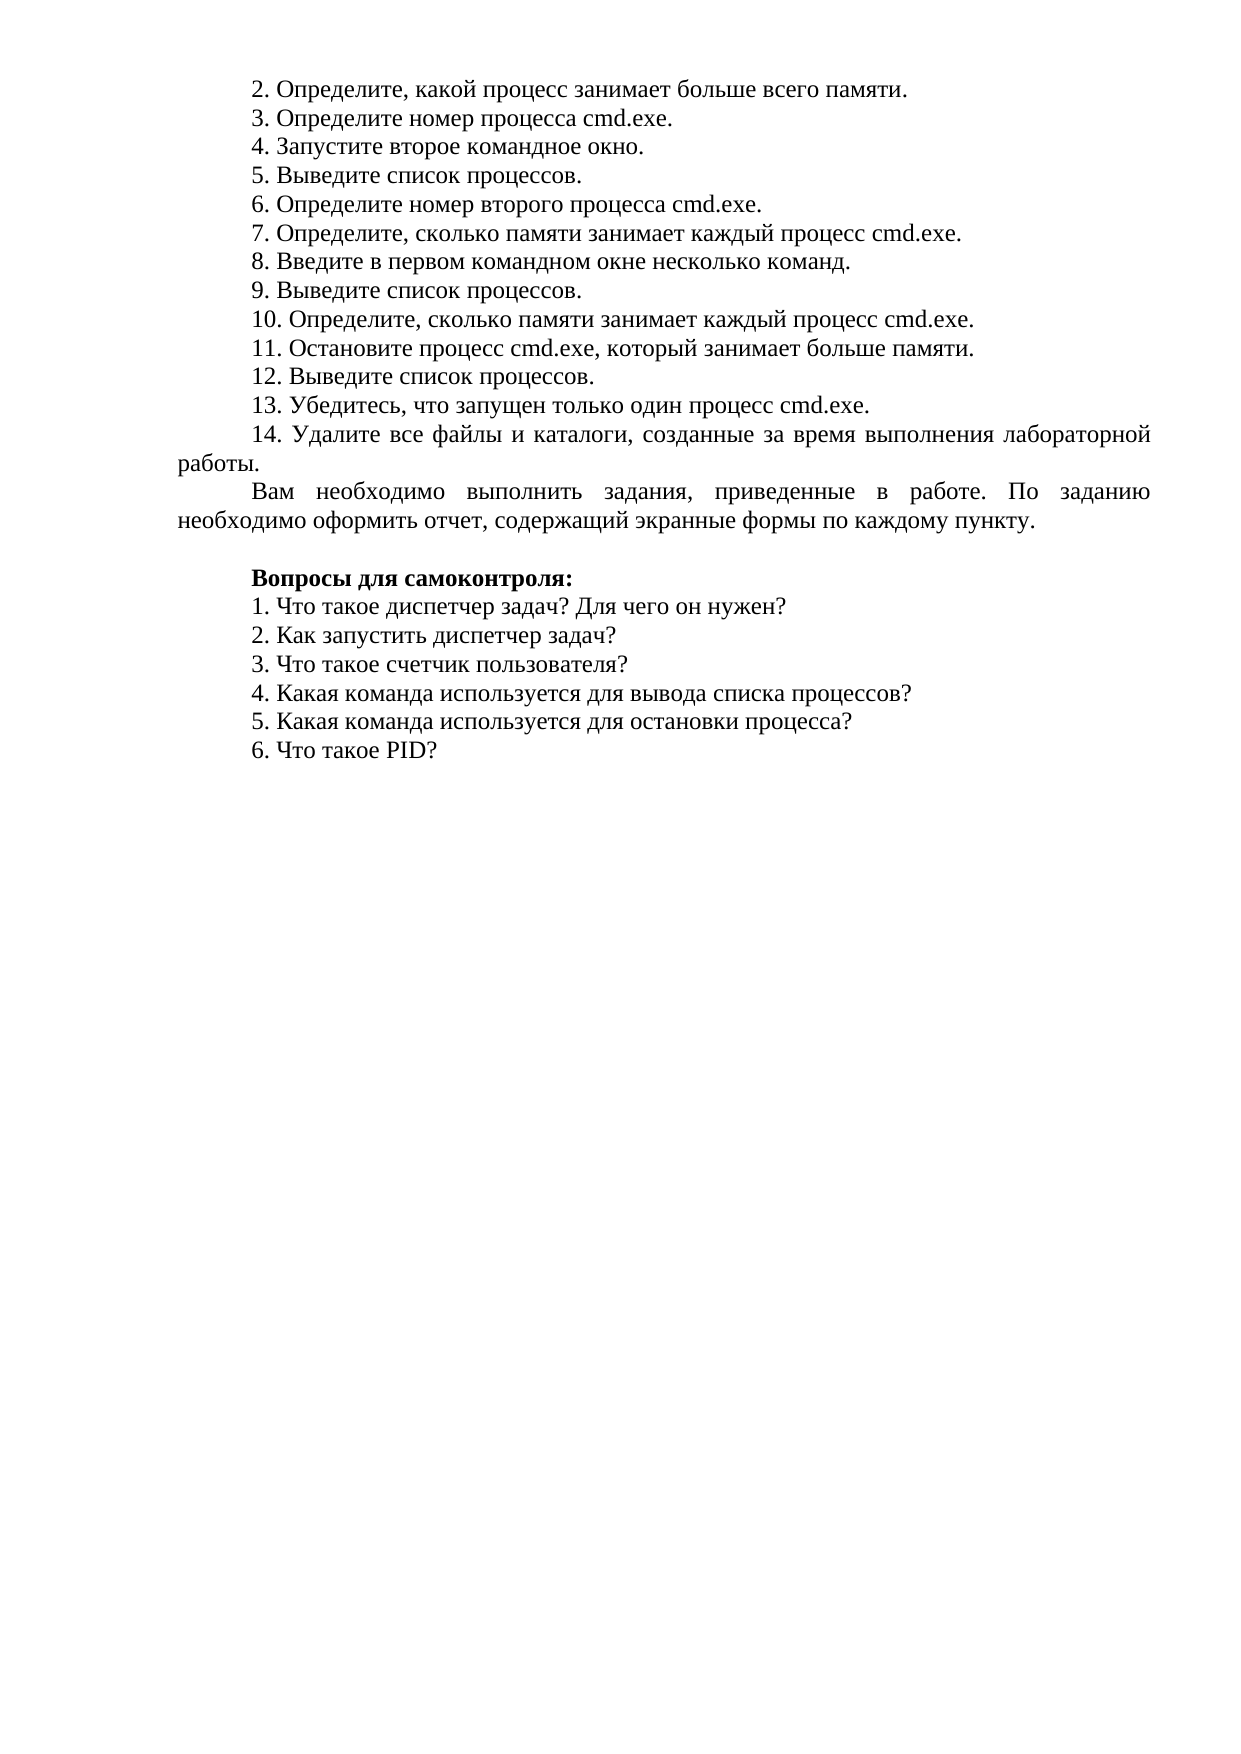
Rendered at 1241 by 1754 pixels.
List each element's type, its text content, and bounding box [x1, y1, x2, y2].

text 4. Запустите второе командное окно. [177, 131, 1152, 160]
text 7. Определите, сколько памяти занимает каждый процесс cmd.exe. [177, 218, 1152, 246]
text 11. Остановите процесс cmd.exe, который занимает больше памяти. [177, 333, 1152, 361]
text Вопросы для самоконтроля: [177, 563, 1152, 591]
text 6. Определите номер второго процесса cmd.exe. [177, 189, 1152, 218]
text 14. Удалите все файлы и каталоги, созданные за время выполнения лабораторной работы. [177, 419, 1152, 476]
text 3. Определите номер процесса cmd.exe. [177, 103, 1152, 131]
text 13. Убедитесь, что запущен только один процесс cmd.exe. [177, 390, 1152, 419]
text 12. Выведите список процессов. [177, 361, 1152, 390]
text 10. Определите, сколько памяти занимает каждый процесс cmd.exe. [177, 304, 1152, 333]
text 2. Определите, какой процесс занимает больше всего памяти. [177, 74, 1152, 103]
text 2. Как запустить диспетчер задач? [177, 620, 1152, 649]
text 5. Выведите список процессов. [177, 160, 1152, 189]
text 1. Что такое диспетчер задач? Для чего он нужен? [177, 591, 1152, 620]
text 5. Какая команда используется для остановки процесса? [177, 706, 1152, 735]
text 9. Выведите список процессов. [177, 275, 1152, 304]
text 6. Что такое PID? [177, 735, 1152, 764]
text Вам необходимо выполнить задания, приведенные в работе. По заданию необходимо оформить отчет, содержащий экранные формы по каждому пункту. [177, 476, 1152, 534]
text 8. Введите в первом командном окне несколько команд. [177, 246, 1152, 275]
text 3. Что такое счетчик пользователя? [177, 649, 1152, 678]
text 4. Какая команда используется для вывода списка процессов? [177, 678, 1152, 706]
